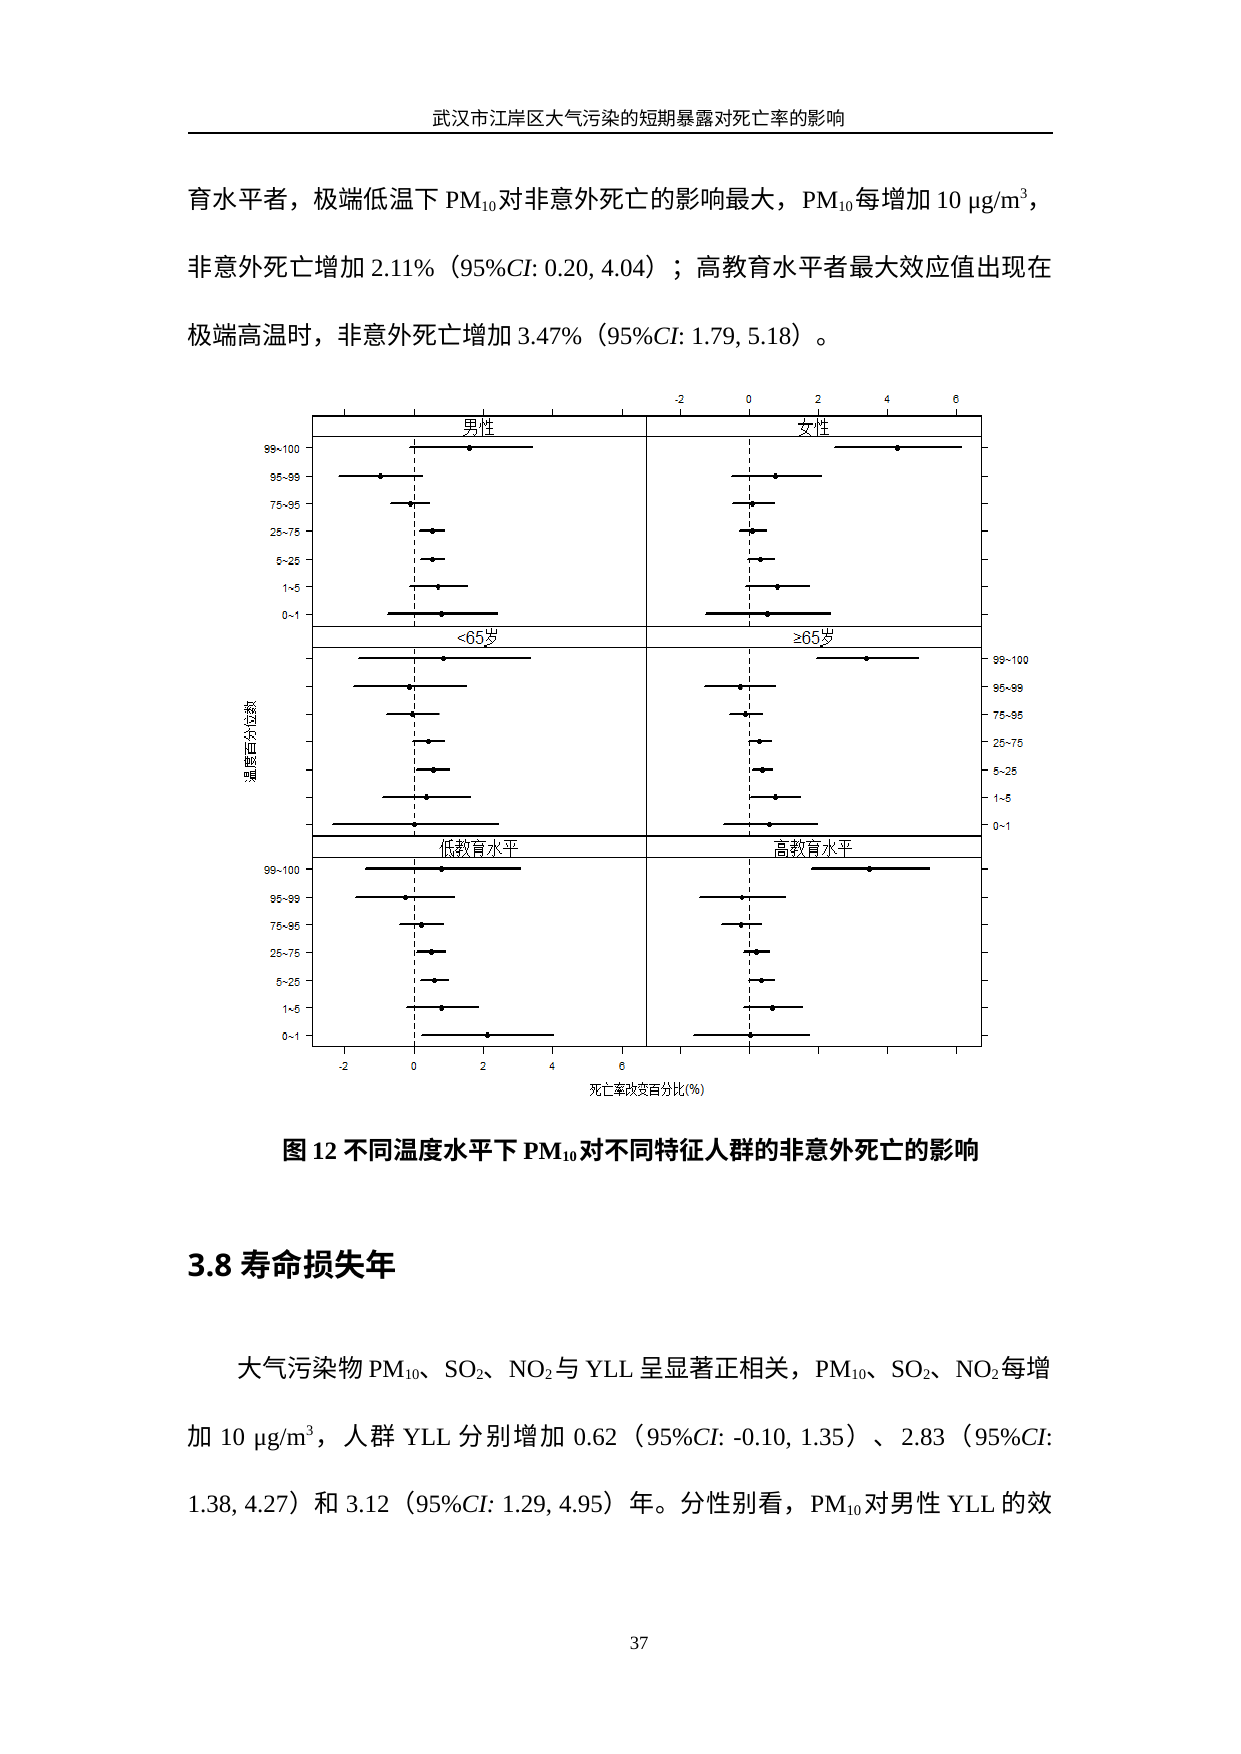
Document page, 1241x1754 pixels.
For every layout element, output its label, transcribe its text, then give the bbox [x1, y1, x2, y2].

subtitle 3.8 寿命损失年 [187, 1229, 1053, 1297]
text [187, 164, 1053, 368]
text 图12 不同温度水平下PM10对不同特征人群的非意外死亡的影响 [187, 1115, 1053, 1183]
picture [237, 367, 1046, 1108]
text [187, 1332, 1053, 1536]
